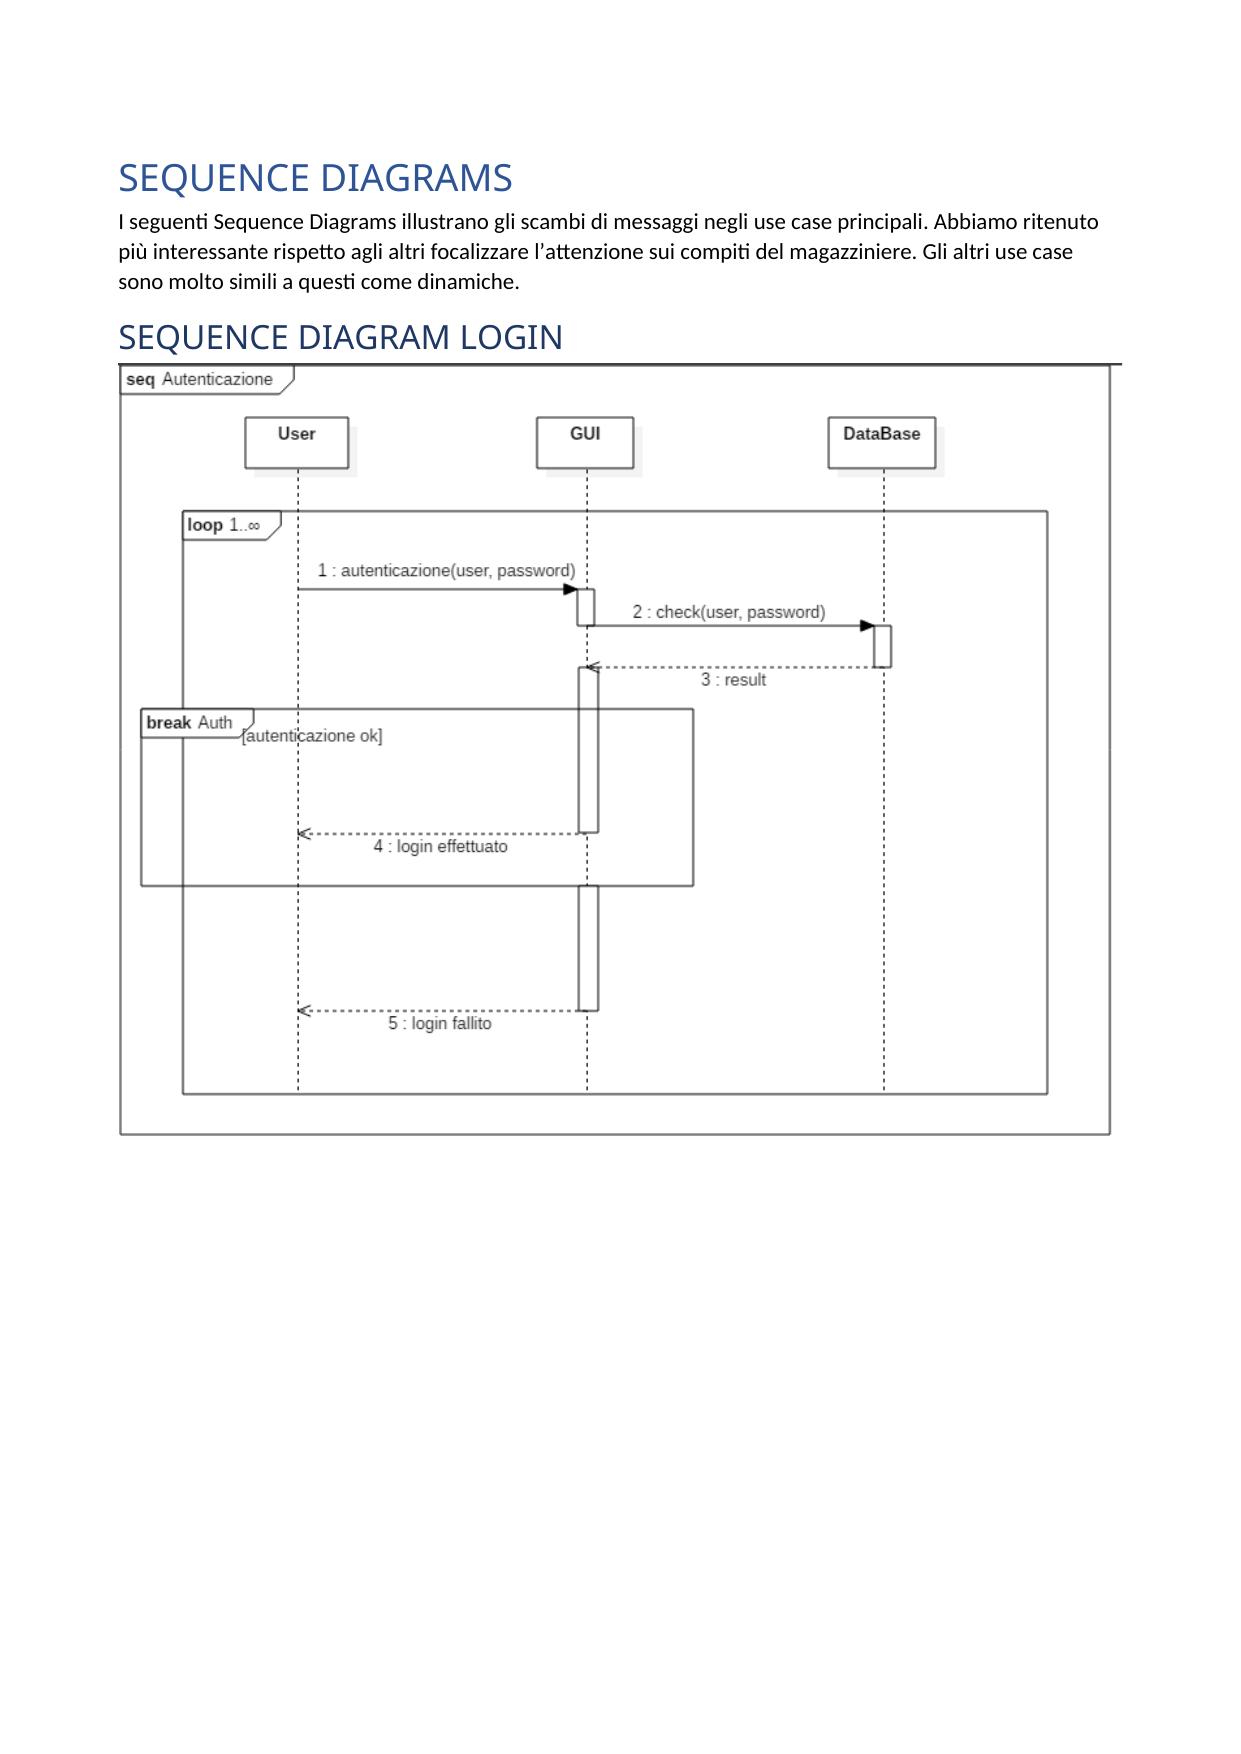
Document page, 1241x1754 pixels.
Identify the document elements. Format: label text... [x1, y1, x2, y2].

picture [118, 363, 1123, 1149]
subtitle SEQUENCE DIAGRAM LOGIN [118, 314, 1122, 359]
text I seguenti Sequence Diagrams illustrano gli scambi di messaggi negli use case principali. Abbiamo ritenuto più interessante rispetto agli altri focalizzare l’attenzione sui compiti del magazziniere. Gli altri use case sono molto simili a questi come dinamiche. [118, 207, 1122, 295]
subtitle SEQUENCE DIAGRAMS [118, 152, 1122, 203]
